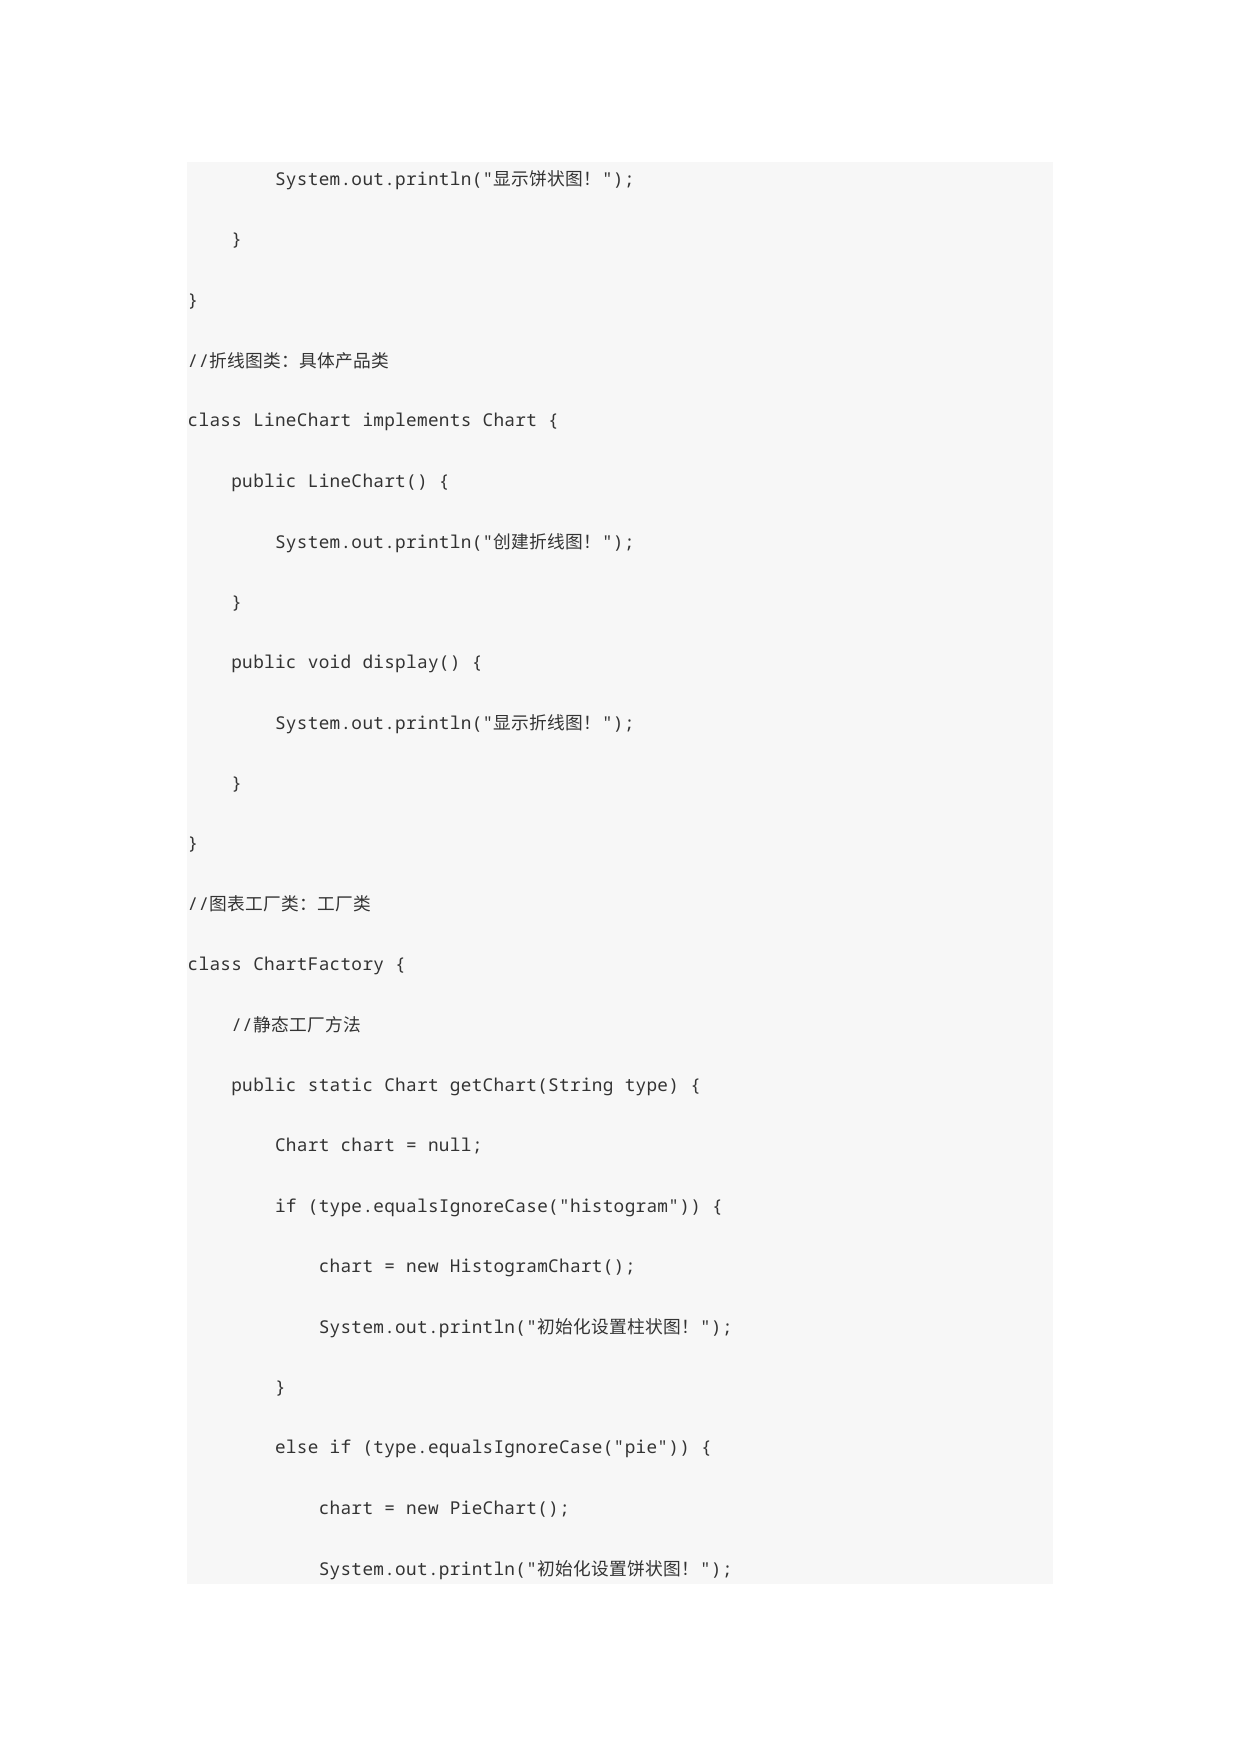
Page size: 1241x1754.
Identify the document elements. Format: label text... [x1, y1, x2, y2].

text //折线图类：具体产品类 [187, 343, 1053, 376]
text System.out.println("显示折线图！"); [187, 706, 1053, 738]
text public static Chart getChart(String type) { [187, 1068, 1053, 1101]
text public LineChart() { [187, 464, 1053, 497]
text } [187, 827, 1053, 859]
text else if (type.equalsIgnoreCase("pie")) { [187, 1431, 1053, 1463]
text System.out.println("创建折线图！"); [187, 524, 1053, 557]
text } [187, 766, 1053, 799]
text } [187, 283, 1053, 315]
text System.out.println("显示饼状图！"); [187, 162, 1053, 194]
text if (type.equalsIgnoreCase("histogram")) { [187, 1189, 1053, 1222]
text } [187, 1370, 1053, 1403]
text public void display() { [187, 645, 1053, 678]
text //静态工厂方法 [187, 1008, 1053, 1040]
text } [187, 585, 1053, 617]
text } [187, 222, 1053, 255]
text chart = new HistogramChart(); [187, 1249, 1053, 1282]
text System.out.println("初始化设置柱状图！"); [187, 1310, 1053, 1342]
text class ChartFactory { [187, 947, 1053, 980]
text chart = new PieChart(); [187, 1491, 1053, 1524]
text Chart chart = null; [187, 1129, 1053, 1161]
text //图表工厂类：工厂类 [187, 887, 1053, 919]
text class LineChart implements Chart { [187, 404, 1053, 436]
text System.out.println("初始化设置饼状图！"); [187, 1552, 1053, 1584]
